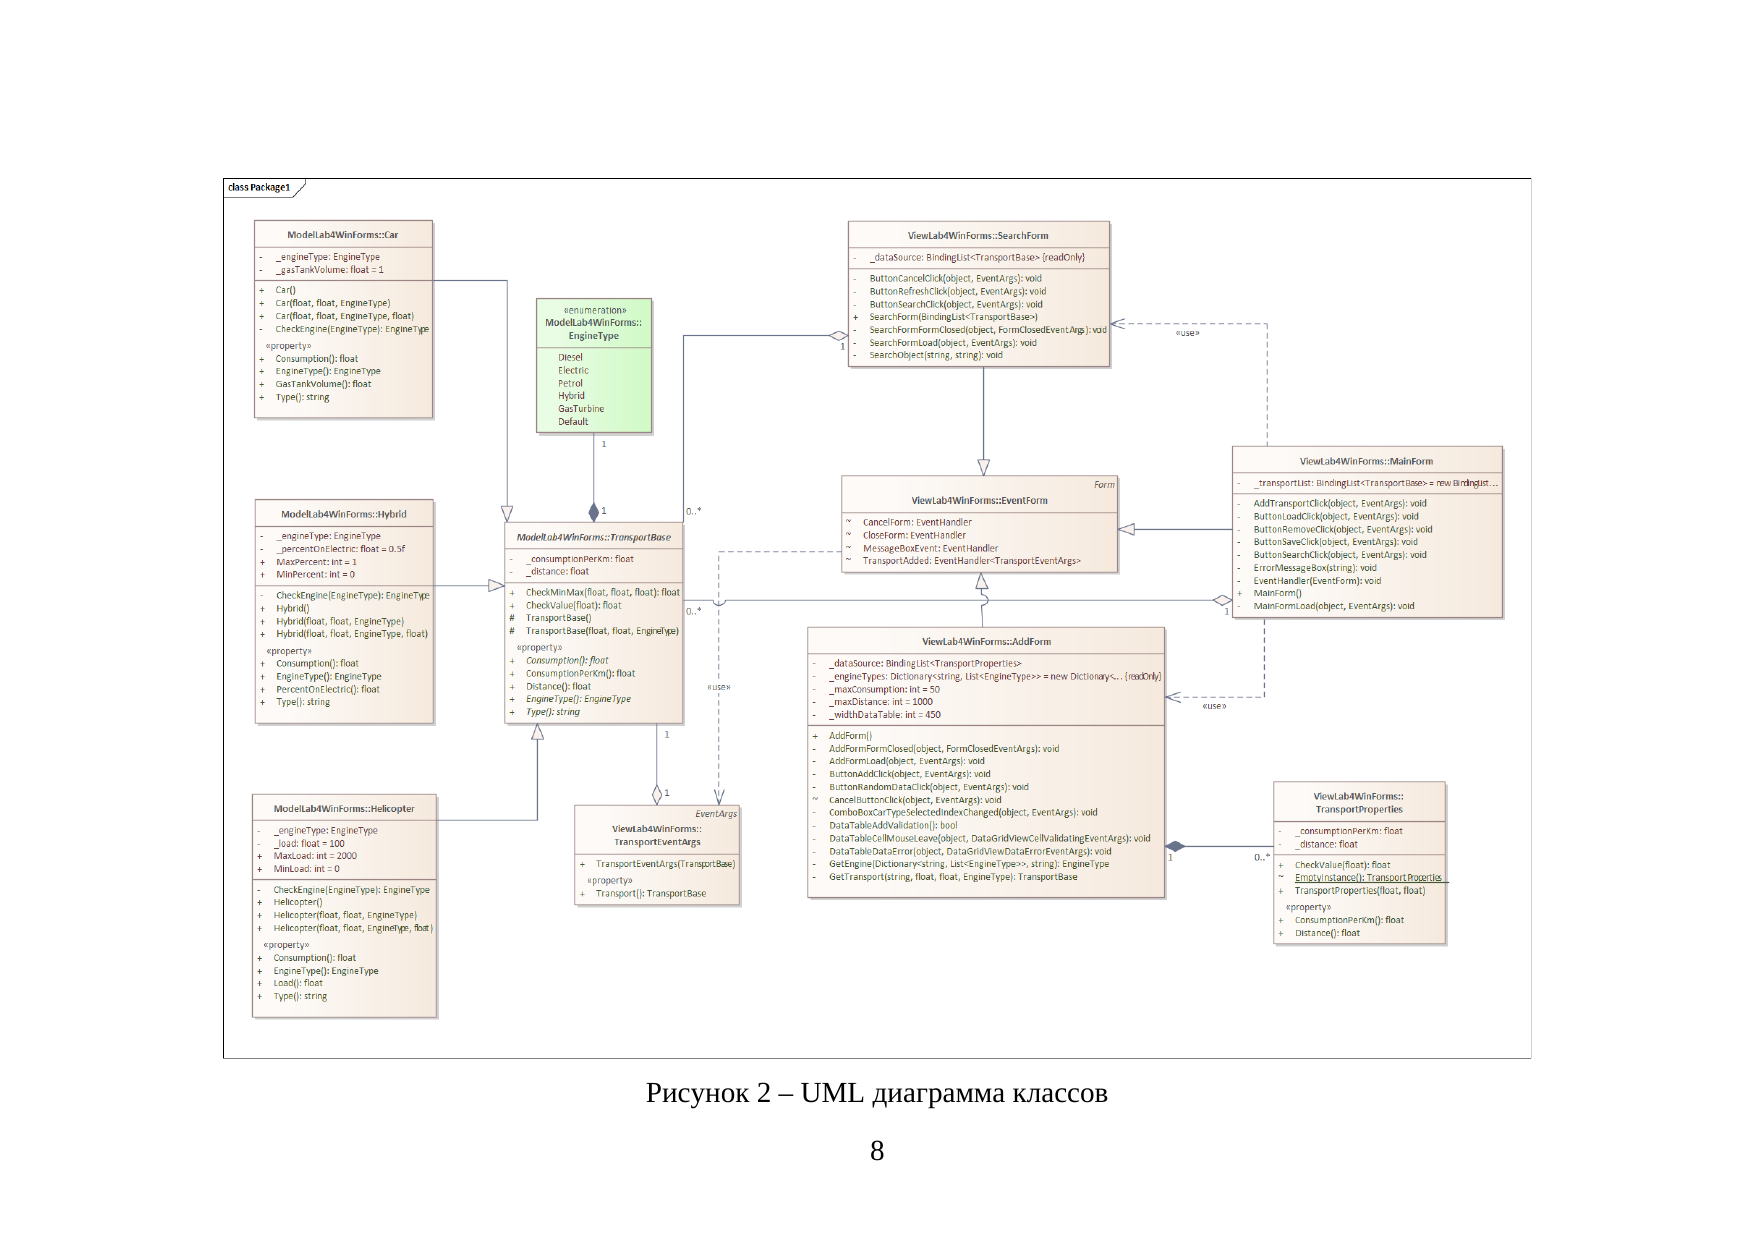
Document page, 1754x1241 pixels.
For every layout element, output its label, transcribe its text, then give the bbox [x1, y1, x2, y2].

text Рисунок 2 – UML диаграмма классов [118, 1075, 1636, 1108]
picture [222, 177, 1532, 1059]
